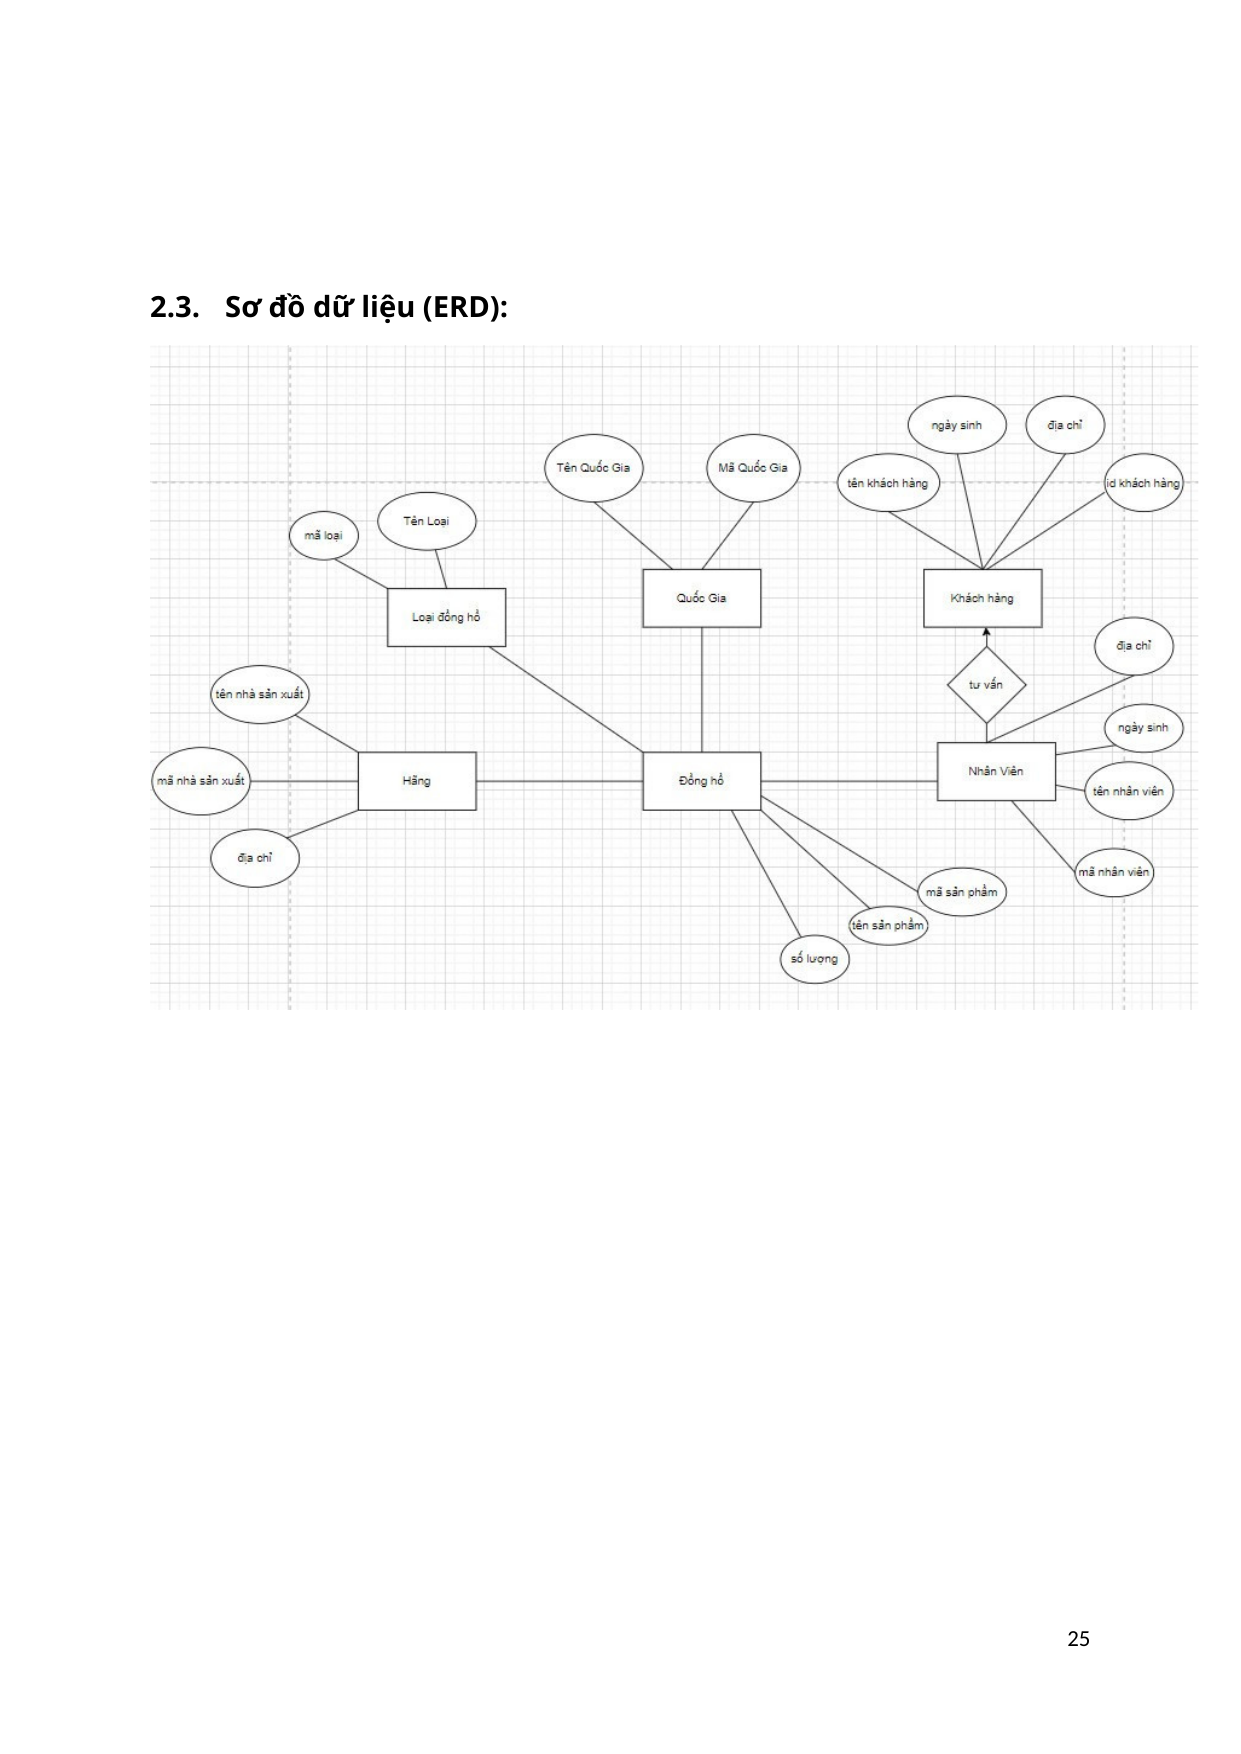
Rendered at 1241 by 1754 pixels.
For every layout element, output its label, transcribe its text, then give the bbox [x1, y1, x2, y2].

picture [150, 345, 1199, 1010]
list Sơ đồ dữ liệu (ERD): [150, 286, 1090, 326]
